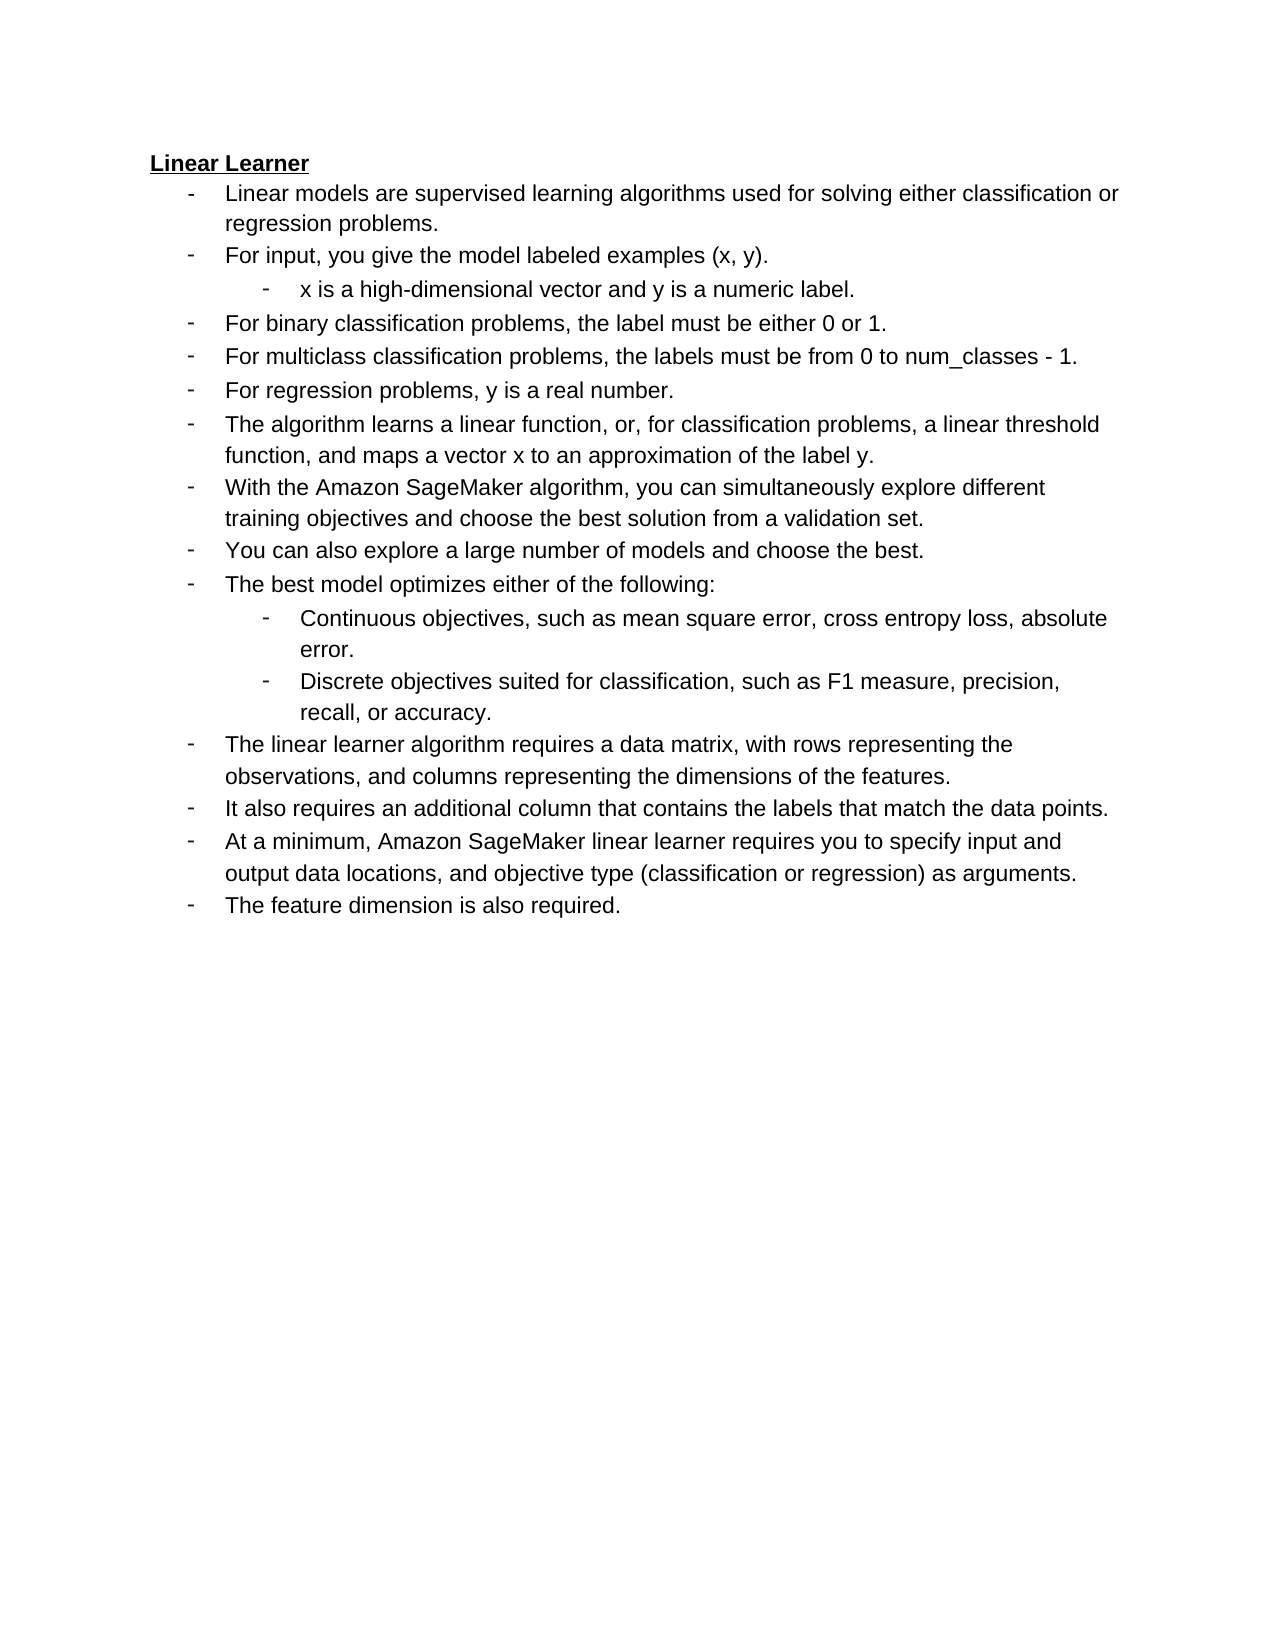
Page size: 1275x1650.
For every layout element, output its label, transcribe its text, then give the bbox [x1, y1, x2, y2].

list The linear learner algorithm requires a data matrix, with rows representing the observations, and columns representing the dimensions of the features. [187, 729, 1125, 789]
list Linear models are supervised learning algorithms used for solving either classification or regression problems. [187, 180, 1125, 237]
list The best model optimizes either of the following: [225, 569, 1125, 598]
list For binary classification problems, the label must be either 0 or 1. [225, 308, 1125, 337]
list For regression problems, y is a real number. [225, 375, 1125, 404]
list For input, you give the model labeled examples (x, y). [225, 241, 1125, 270]
list The algorithm learns a linear function, or, for classification problems, a linear threshold function, and maps a vector x to an approximation of the label y. [187, 409, 1125, 468]
list Discrete objectives suited for classification, such as F1 measure, precision, recall, or accuracy. [262, 666, 1125, 726]
text Linear Learner [150, 150, 1125, 176]
list It also requires an additional column that contains the labels that match the data points. [225, 793, 1125, 822]
list Continuous objectives, such as mean square error, cross entropy loss, absolute error. [262, 603, 1125, 662]
list The feature dimension is also required. [225, 890, 1125, 919]
list x is a high-dimensional vector and y is a numeric label. [300, 274, 1125, 303]
list With the Amazon SageMaker algorithm, you can simultaneously explore different training objectives and choose the best solution from a validation set. [187, 472, 1125, 532]
list At a minimum, Amazon SageMaker linear learner requires you to specify input and output data locations, and objective type (classification or regression) as arguments. [187, 826, 1125, 886]
list You can also explore a large number of models and choose the best. [225, 536, 1125, 565]
list For multiclass classification problems, the labels must be from 0 to num_classes - 1. [225, 342, 1125, 371]
